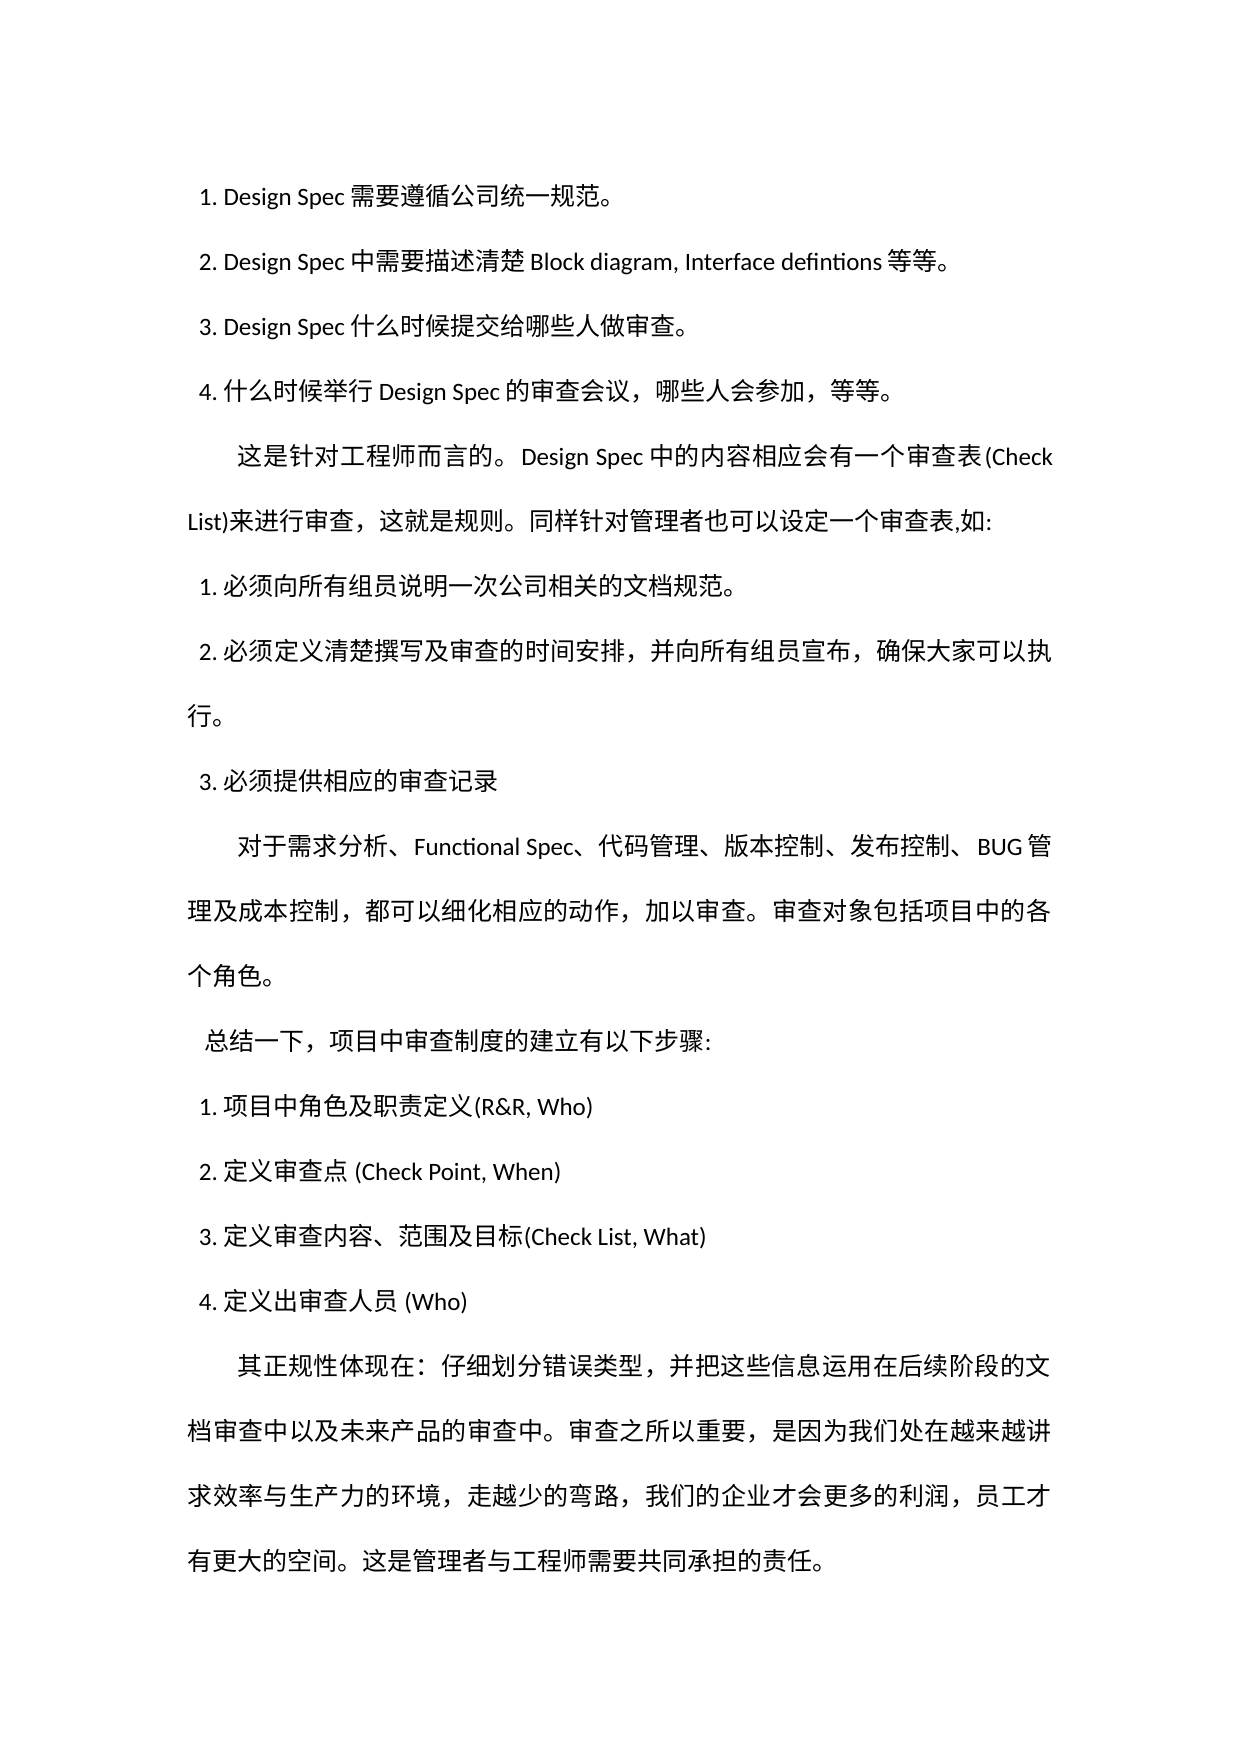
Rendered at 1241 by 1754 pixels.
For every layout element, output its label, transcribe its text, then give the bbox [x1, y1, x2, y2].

text 总结一下，项目中审查制度的建立有以下步骤: [187, 1007, 1053, 1072]
text 这是针对工程师而言的。Design Spec中的内容相应会有一个审查表(Check List)来进行审查，这就是规则。同样针对管理者也可以设定一个审查表,如: [187, 422, 1053, 552]
text 2. 必须定义清楚撰写及审查的时间安排，并向所有组员宣布，确保大家可以执行。 [187, 617, 1053, 747]
text 1. Design Spec需要遵循公司统一规范。 [187, 162, 1053, 227]
text 1. 必须向所有组员说明一次公司相关的文档规范。 [187, 552, 1053, 617]
text 3. Design Spec什么时候提交给哪些人做审查。 [187, 292, 1053, 357]
text 2. 定义审查点 (Check Point, When) [187, 1137, 1053, 1202]
text 4. 定义出审查人员 (Who) [187, 1267, 1053, 1332]
text 4. 什么时候举行Design Spec的审查会议，哪些人会参加，等等。 [187, 357, 1053, 422]
text 其正规性体现在：仔细划分错误类型，并把这些信息运用在后续阶段的文档审查中以及未来产品的审查中。审查之所以重要，是因为我们处在越来越讲求效率与生产力的环境，走越少的弯路，我们的企业才会更多的利润，员工才有更大的空间。这是管理者与工程师需要共同承担的责任。 [187, 1332, 1053, 1592]
text 对于需求分析、Functional Spec、代码管理、版本控制、发布控制、BUG管理及成本控制，都可以细化相应的动作，加以审查。审查对象包括项目中的各个角色。 [187, 812, 1053, 1007]
text 2. Design Spec中需要描述清楚Block diagram, Interface defintions等等。 [187, 227, 1053, 292]
text 1. 项目中角色及职责定义(R&R, Who) [187, 1072, 1053, 1137]
text 3. 必须提供相应的审查记录 [187, 747, 1053, 812]
text 3. 定义审查内容、范围及目标(Check List, What) [187, 1202, 1053, 1267]
